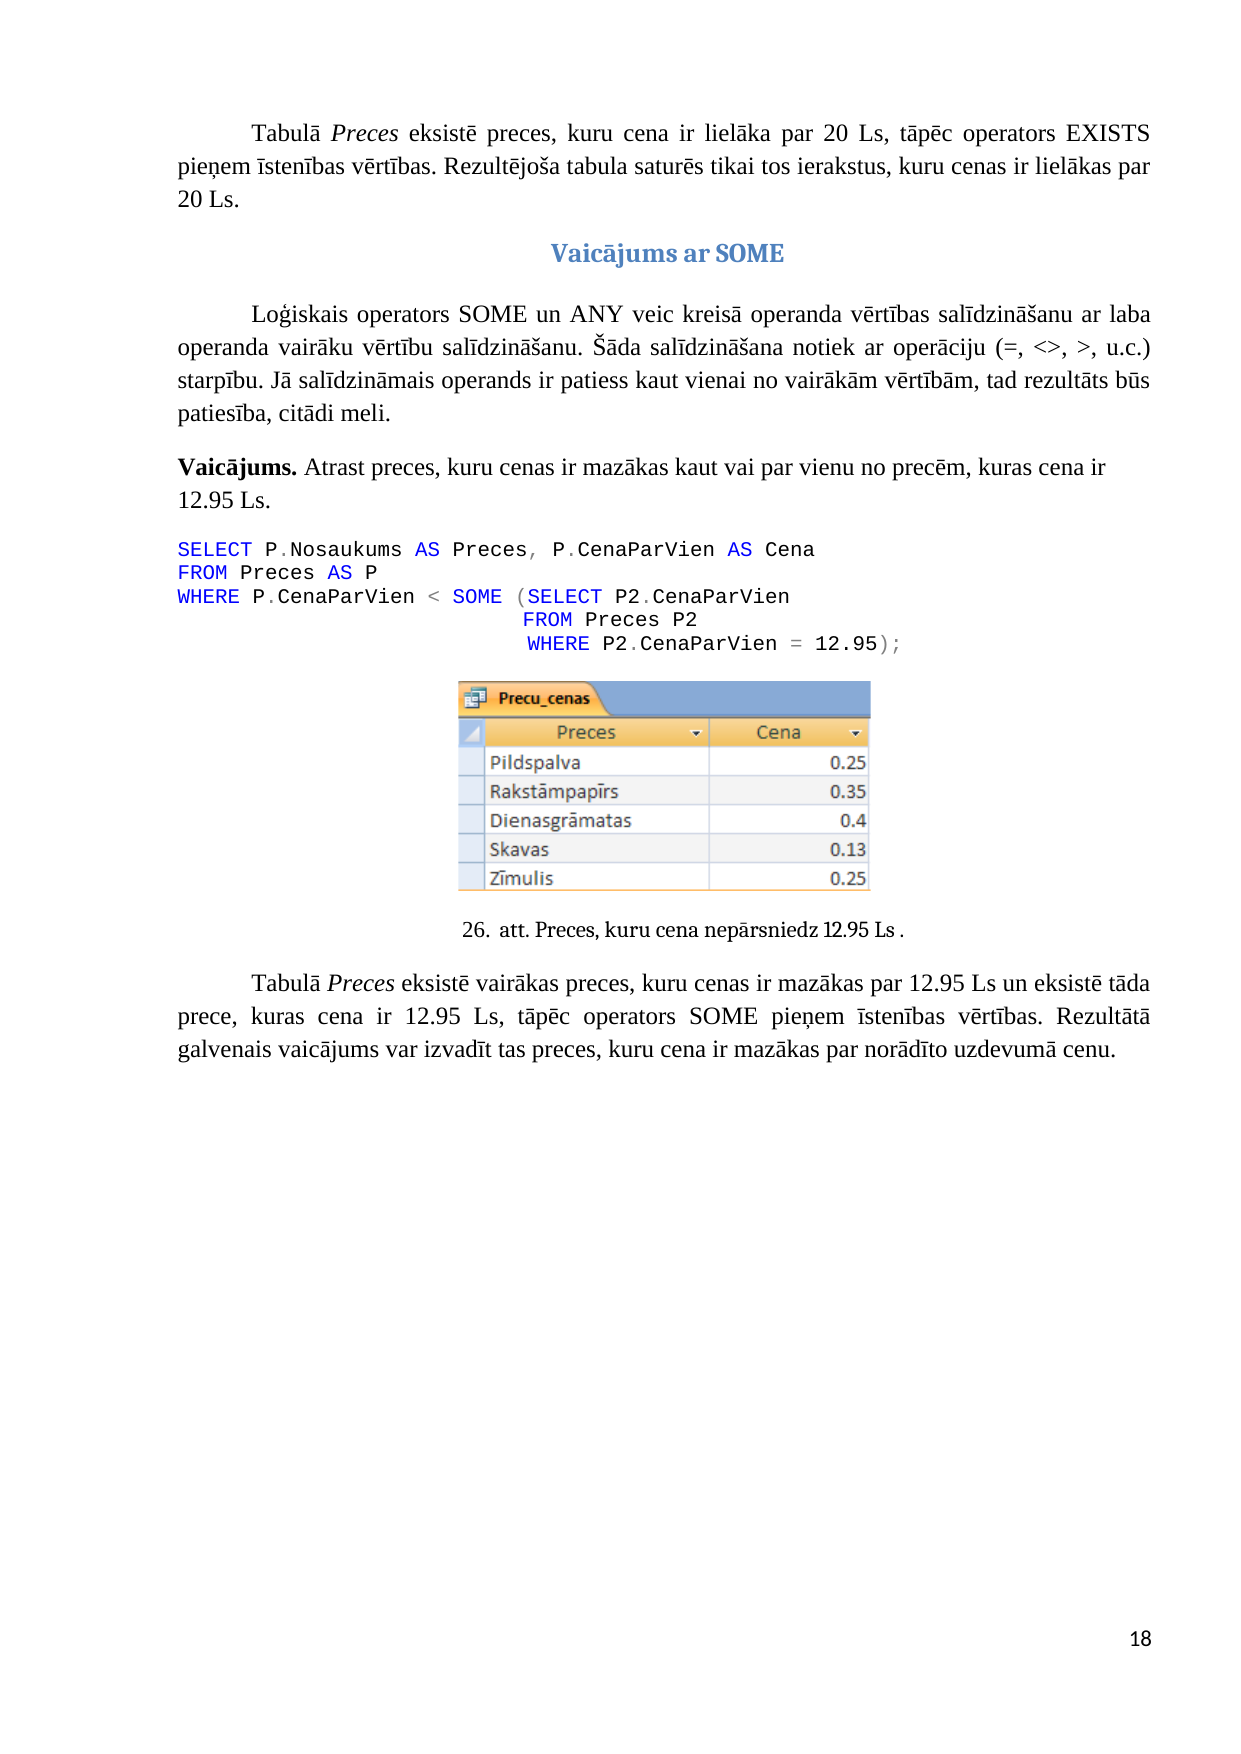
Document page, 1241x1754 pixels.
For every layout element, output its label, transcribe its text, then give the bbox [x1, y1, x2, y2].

subtitle Vaicājums ar SOME [177, 238, 1152, 269]
list att. Preces, kuru cena nepārsniedz 12.95 Ls . [215, 916, 1152, 943]
text SELECT P.Nosaukums AS Preces, P.CenaParVien AS Cena [177, 538, 1152, 562]
text FROM Preces AS P [177, 562, 1152, 586]
text Vaicājums. Atrast preces, kuru cenas ir mazākas kaut vai par vienu no precēm, kuras cena ir 12.95 Ls. [177, 452, 1152, 513]
text WHERE P.CenaParVien < SOME (SELECT P2.CenaParVien [177, 586, 1152, 609]
text Tabulā Preces eksistē preces, kuru cena ir lielāka par 20 Ls, tāpēc operators EXISTS pieņem īstenības vērtības. Rezultējoša tabula saturēs tikai tos ierakstus, kuru cenas ir lielākas par 20 Ls. [177, 118, 1152, 213]
text Tabulā Preces eksistē vairākas preces, kuru cenas ir mazākas par 12.95 Ls un eksistē tāda prece, kuras cena ir 12.95 Ls, tāpēc operators SOME pieņem īstenības vērtības. Rezultātā galvenais vaicājums var izvadīt tas preces, kuru cena ir mazākas par norādīto uzdevumā cenu. [177, 968, 1152, 1063]
text Loģiskais operators SOME un ANY veic kreisā operanda vērtības salīdzināšanu ar laba operanda vairāku vērtību salīdzināšanu. Šāda salīdzināšana notiek ar operāciju (=, <>, >, u.c.) starpību. Jā salīdzināmais operands ir patiess kaut vienai no vairākām vērtībām, tad rezultāts būs patiesība, citādi meli. [177, 299, 1152, 427]
text FROM Preces P2 [177, 609, 1152, 633]
text WHERE P2.CenaParVien = 12.95); [177, 633, 1152, 657]
picture [458, 681, 871, 891]
